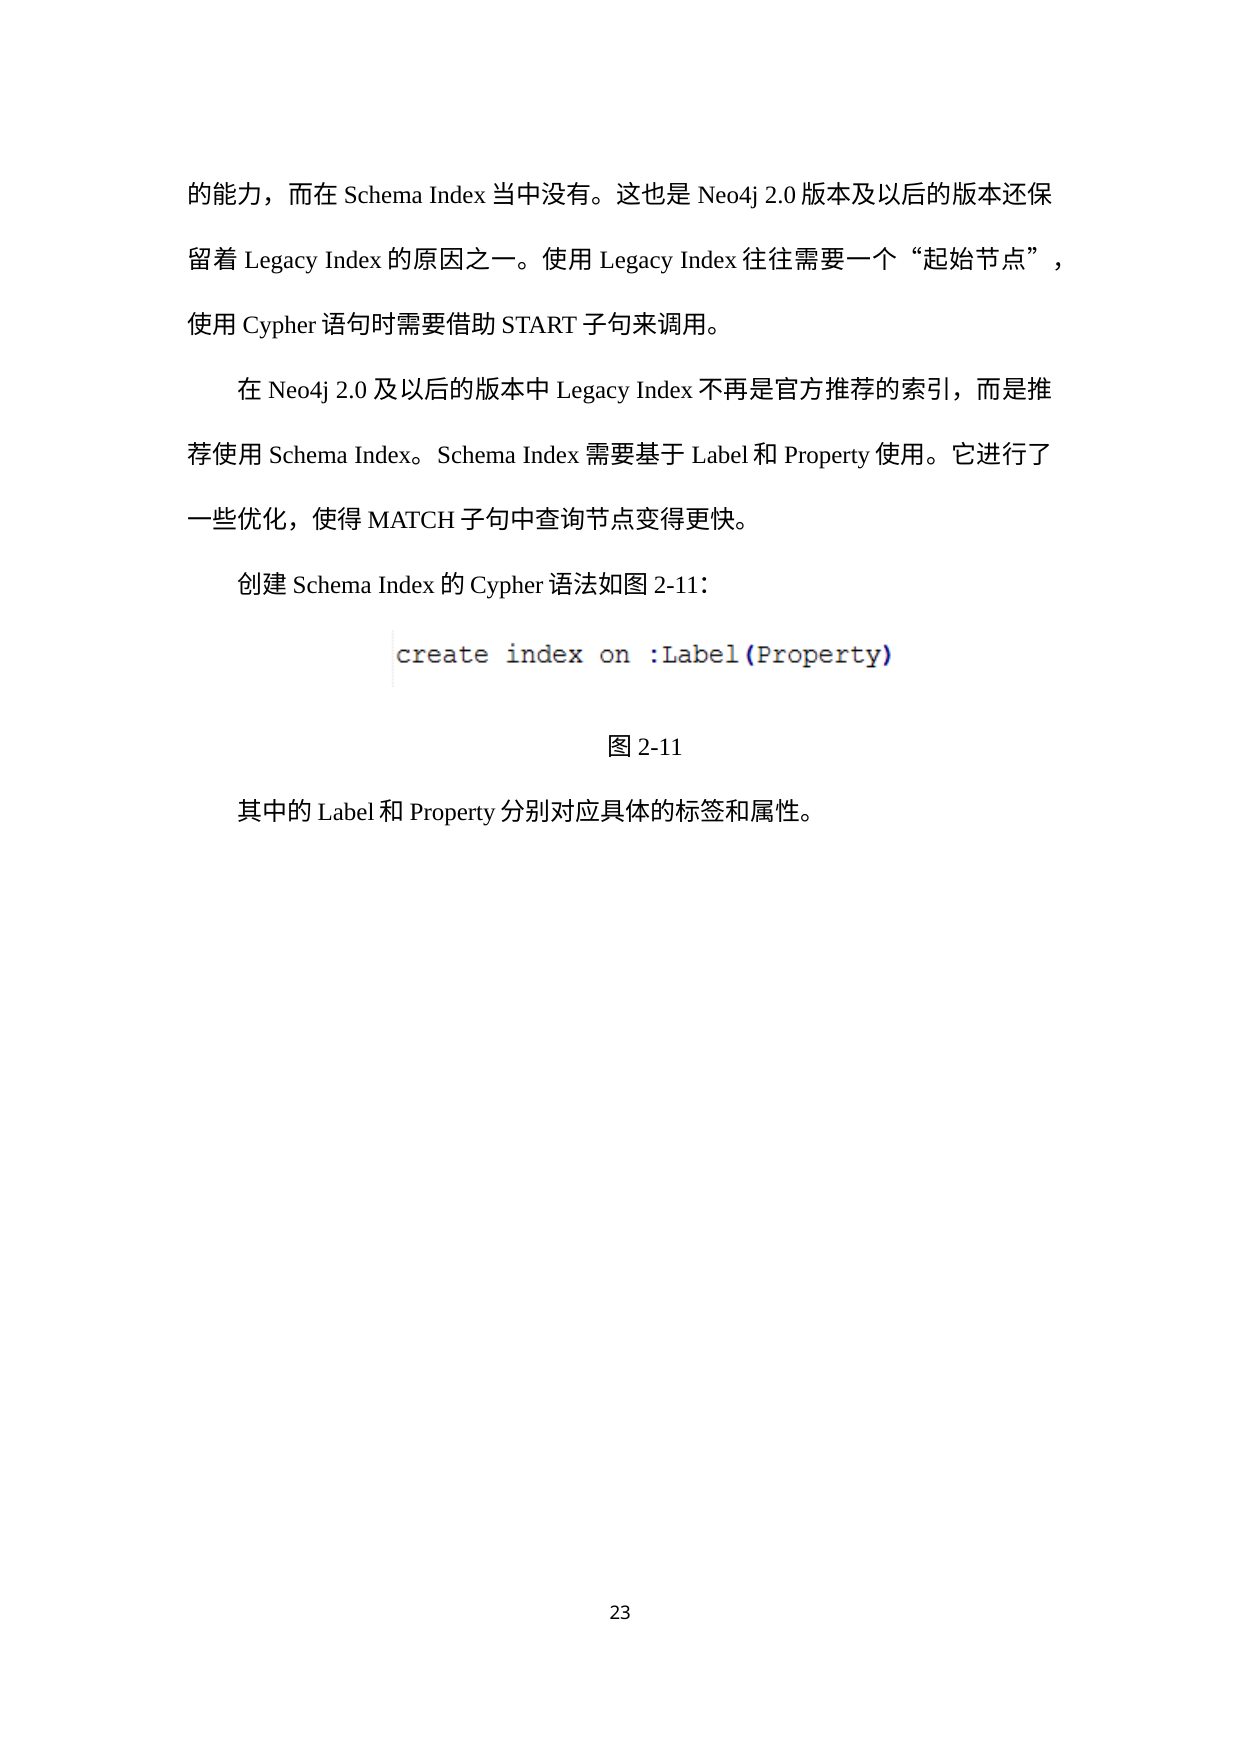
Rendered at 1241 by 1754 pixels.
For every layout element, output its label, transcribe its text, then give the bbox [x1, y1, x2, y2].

text 创建Schema Index的Cypher语法如图2-11： [187, 550, 1053, 615]
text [187, 160, 1053, 355]
text 其中的Label和Property分别对应具体的标签和属性。 [187, 777, 1053, 842]
text 图2-11 [187, 615, 1053, 777]
picture [391, 630, 908, 687]
text 在Neo4j 2.0 及以后的版本中Legacy Index不再是官方推荐的索引，而是推荐使用Schema Index。Schema Index需要基于Label和Property使用。它进行了一些优化，使得MATCH子句中查询节点变得更快。 [187, 355, 1053, 550]
